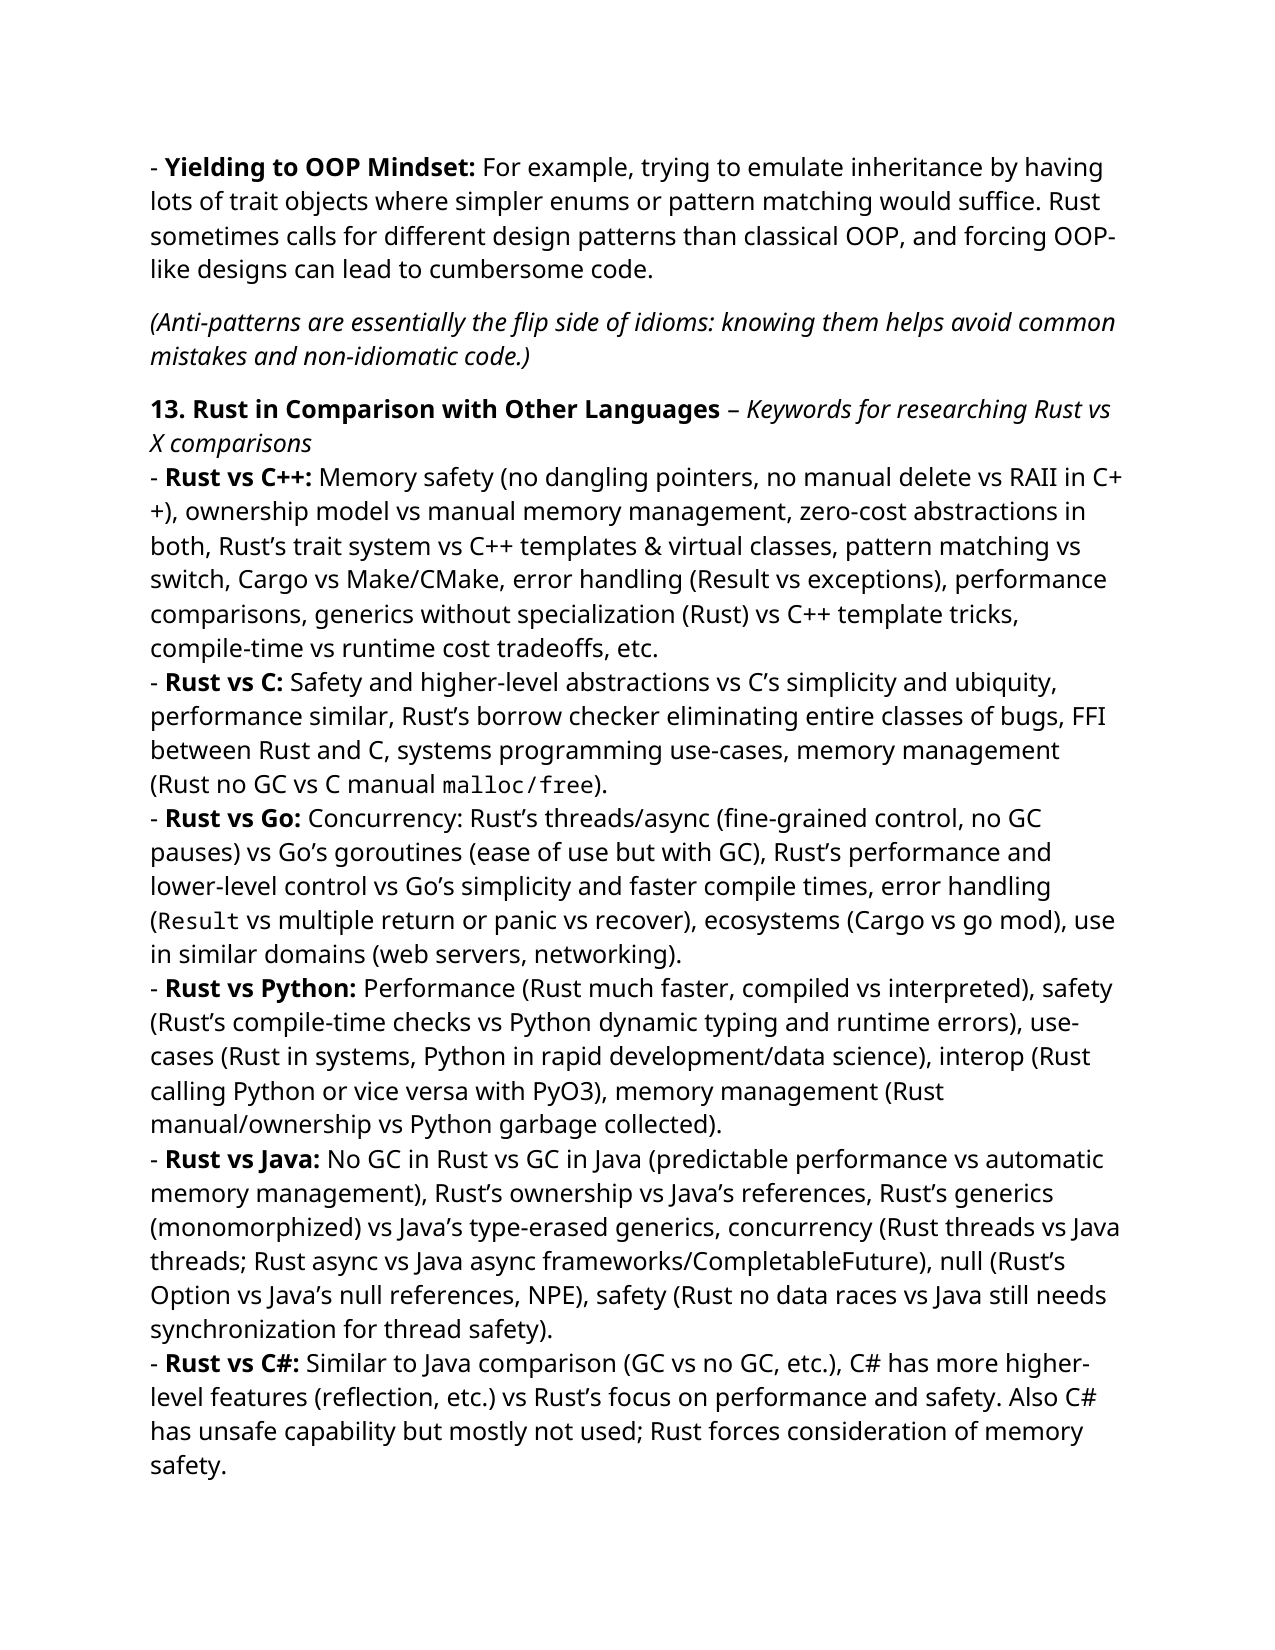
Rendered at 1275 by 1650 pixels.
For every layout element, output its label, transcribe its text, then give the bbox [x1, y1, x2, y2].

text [150, 392, 1125, 1482]
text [150, 150, 1125, 286]
text (Anti-patterns are essentially the flip side of idioms: knowing them helps avoid common mistakes and non-idiomatic code.) [150, 305, 1125, 373]
